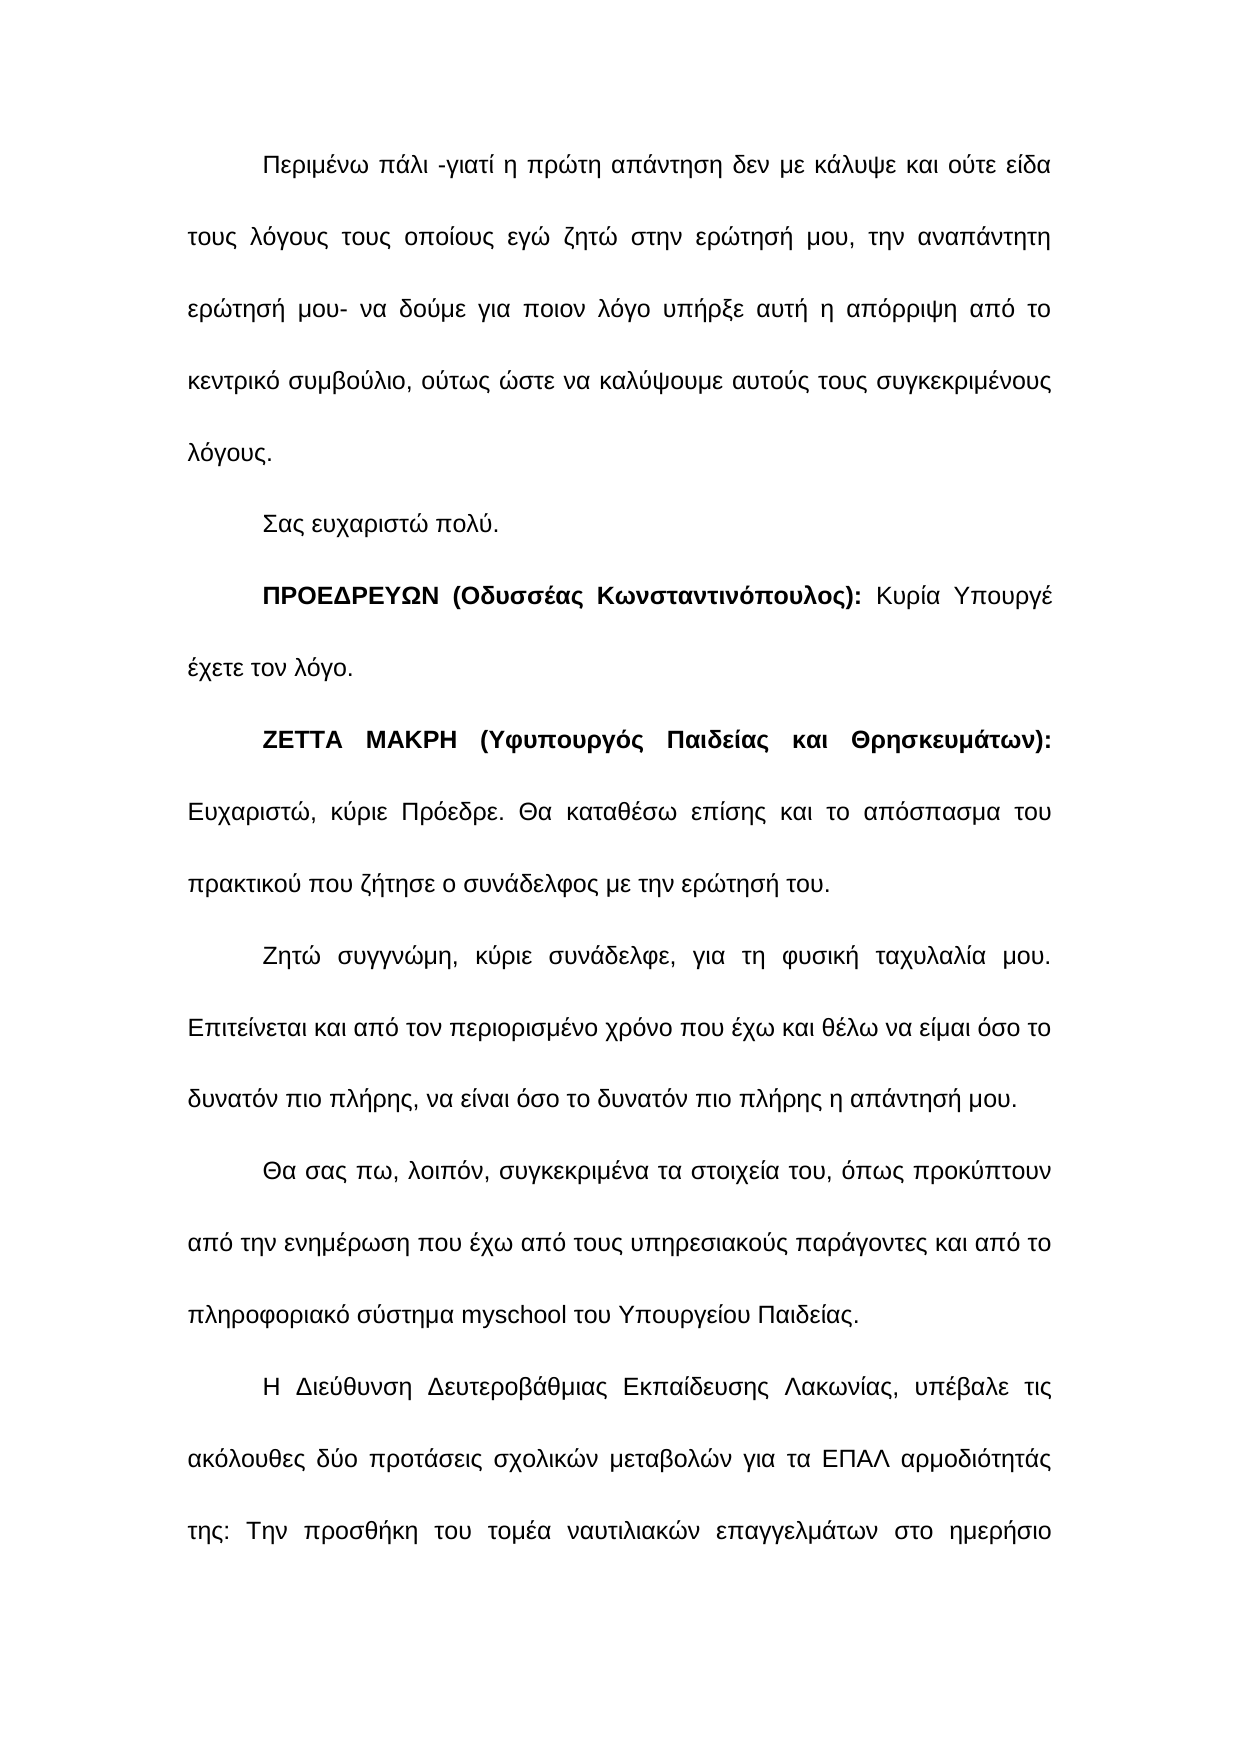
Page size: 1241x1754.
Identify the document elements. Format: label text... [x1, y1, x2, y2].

text Ζητώ συγγνώμη, κύριε συνάδελφε, για τη φυσική ταχυλαλία μου. Επιτείνεται και από τον περιορισμένο χρόνο που έχω και θέλω να είμαι όσο το δυνατόν πιο πλήρης, να είναι όσο το δυνατόν πιο πλήρης η απάντησή μου. [187, 941, 1053, 1113]
text ΠΡΟΕΔΡΕΥΩΝ (Οδυσσέας Κωνσταντινόπουλος): Κυρία Υπουργέ έχετε τον λόγο. [187, 581, 1053, 682]
text Θα σας πω, λοιπόν, συγκεκριμένα τα στοιχεία του, όπως προκύπτουν από την ενημέρωση που έχω από τους υπηρεσιακούς παράγοντες και από το πληροφοριακό σύστημα myschool του Υπουργείου Παιδείας. [187, 1156, 1053, 1329]
text Περιμένω πάλι -γιατί η πρώτη απάντηση δεν με κάλυψε και ούτε είδα τους λόγους τους οποίους εγώ ζητώ στην ερώτησή μου, την αναπάντητη ερώτησή μου- να δούμε για ποιον λόγο υπήρξε αυτή η απόρριψη από το κεντρικό συμβούλιο, ούτως ώστε να καλύψουμε αυτούς τους συγκεκριμένους λόγους. [187, 150, 1053, 466]
text Σας ευχαριστώ πολύ. [187, 509, 1053, 538]
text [187, 1372, 1053, 1544]
text ΖΕΤΤΑ ΜΑΚΡΗ (Υφυπουργός Παιδείας και Θρησκευμάτων): Ευχαριστώ, κύριε Πρόεδρε. Θα καταθέσω επίσης και το απόσπασμα του πρακτικού που ζήτησε ο συνάδελφος με την ερώτησή του. [187, 725, 1053, 897]
